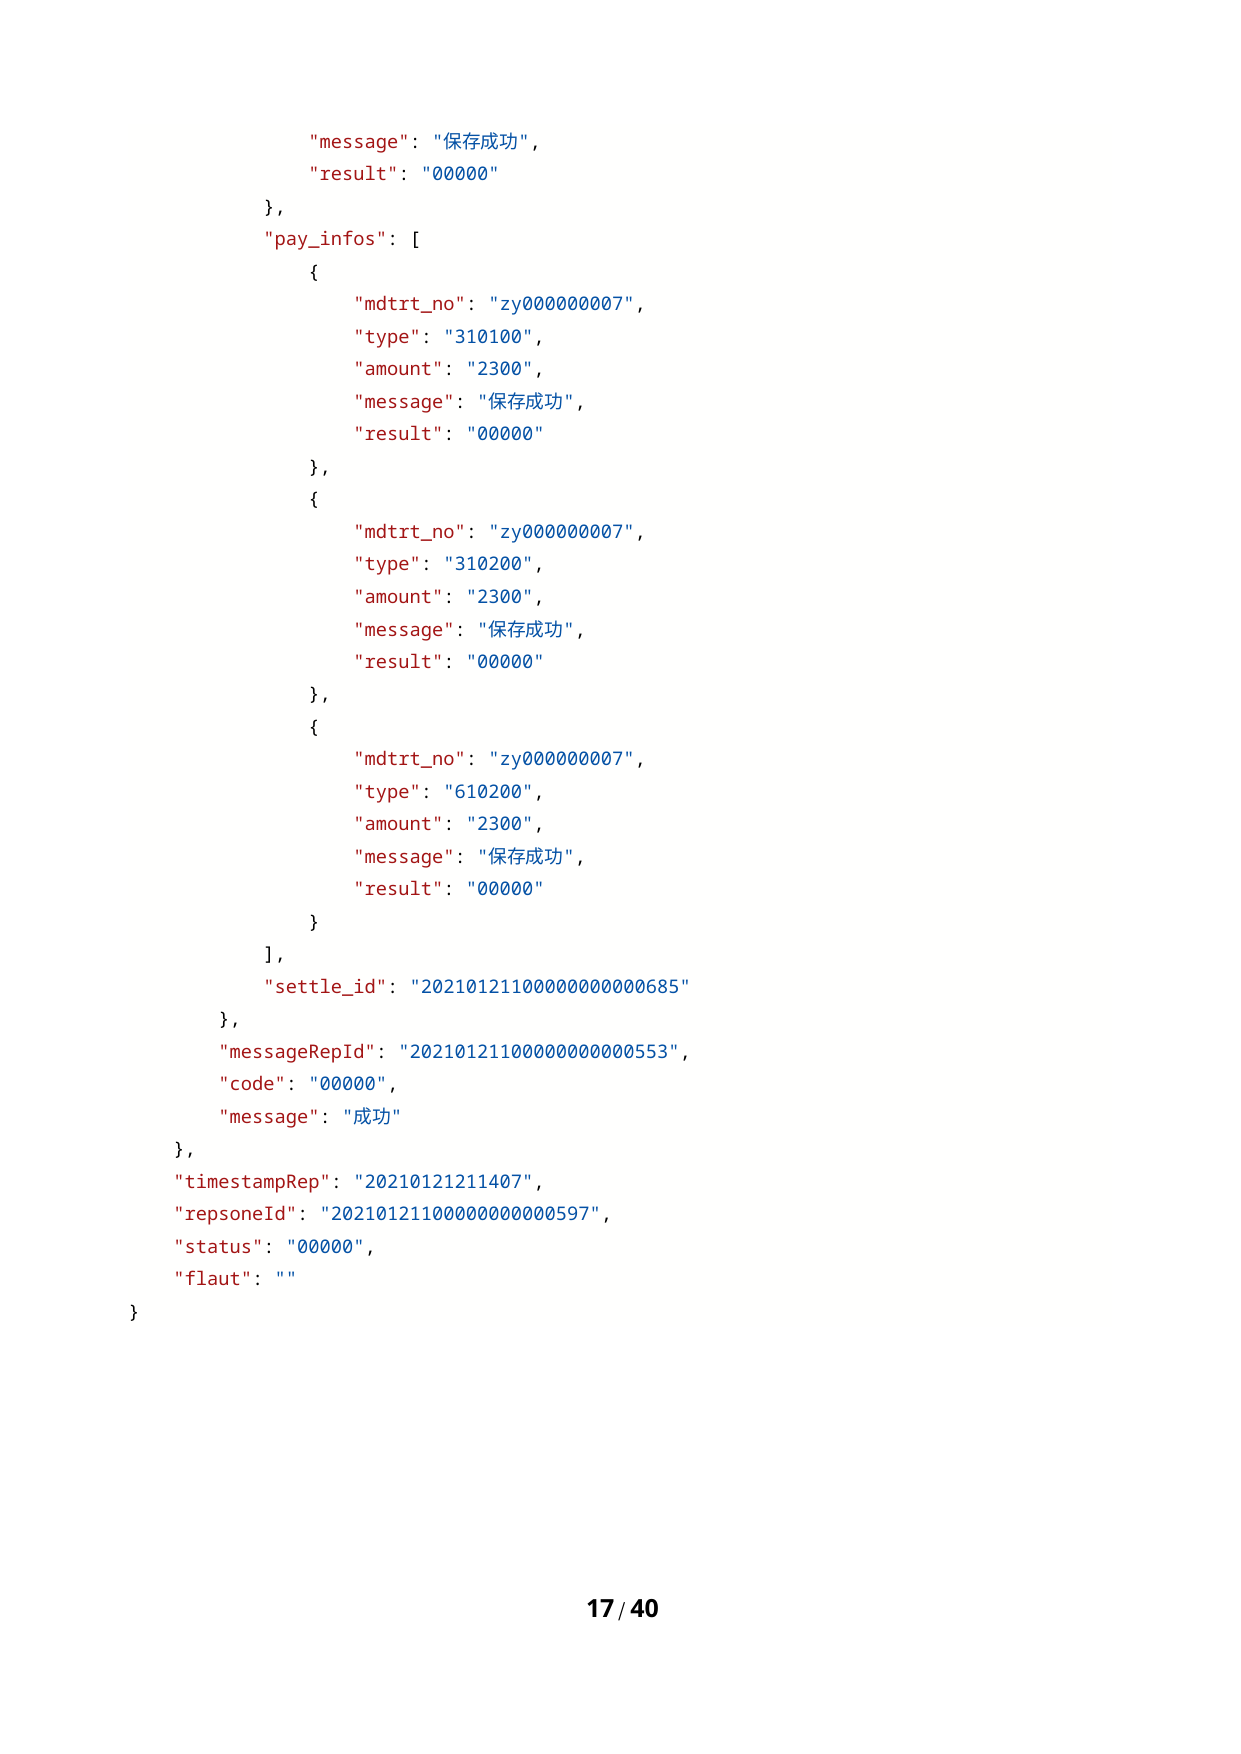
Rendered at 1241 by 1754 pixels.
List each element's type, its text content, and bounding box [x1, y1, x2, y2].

text "type": "610200", [128, 774, 1112, 807]
text "type": "310200", [128, 547, 1112, 579]
text "flaut": "" [128, 1262, 1112, 1294]
text }, [128, 449, 1112, 482]
text } [128, 904, 1112, 937]
text { [128, 709, 1112, 742]
text "status": "00000", [128, 1229, 1112, 1262]
text "result": "00000" [128, 157, 1112, 189]
text "mdtrt_no": "zy000000007", [128, 514, 1112, 547]
text "repsoneId": "20210121100000000000597", [128, 1197, 1112, 1229]
text "message": "保存成功", [128, 124, 1112, 157]
text "amount": "2300", [128, 352, 1112, 384]
text "message": "保存成功", [128, 839, 1112, 872]
text "type": "310100", [128, 319, 1112, 352]
text "result": "00000" [128, 417, 1112, 449]
text }, [128, 189, 1112, 222]
text "amount": "2300", [128, 579, 1112, 612]
text "messageRepId": "20210121100000000000553", [128, 1034, 1112, 1067]
text "amount": "2300", [128, 807, 1112, 839]
text "settle_id": "20210121100000000000685" [128, 969, 1112, 1002]
text { [128, 482, 1112, 514]
text "code": "00000", [128, 1067, 1112, 1099]
text "result": "00000" [128, 644, 1112, 677]
text "pay_infos": [ [128, 222, 1112, 254]
text }, [128, 1002, 1112, 1034]
text ], [128, 937, 1112, 969]
text }, [128, 1132, 1112, 1164]
text "mdtrt_no": "zy000000007", [128, 287, 1112, 319]
text "mdtrt_no": "zy000000007", [128, 742, 1112, 774]
text "result": "00000" [128, 872, 1112, 904]
text } [128, 1294, 1112, 1327]
text "message": "保存成功", [128, 384, 1112, 417]
text "message": "保存成功", [128, 612, 1112, 644]
text "message": "成功" [128, 1099, 1112, 1132]
text }, [128, 677, 1112, 709]
text { [128, 254, 1112, 287]
text "timestampRep": "20210121211407", [128, 1164, 1112, 1197]
